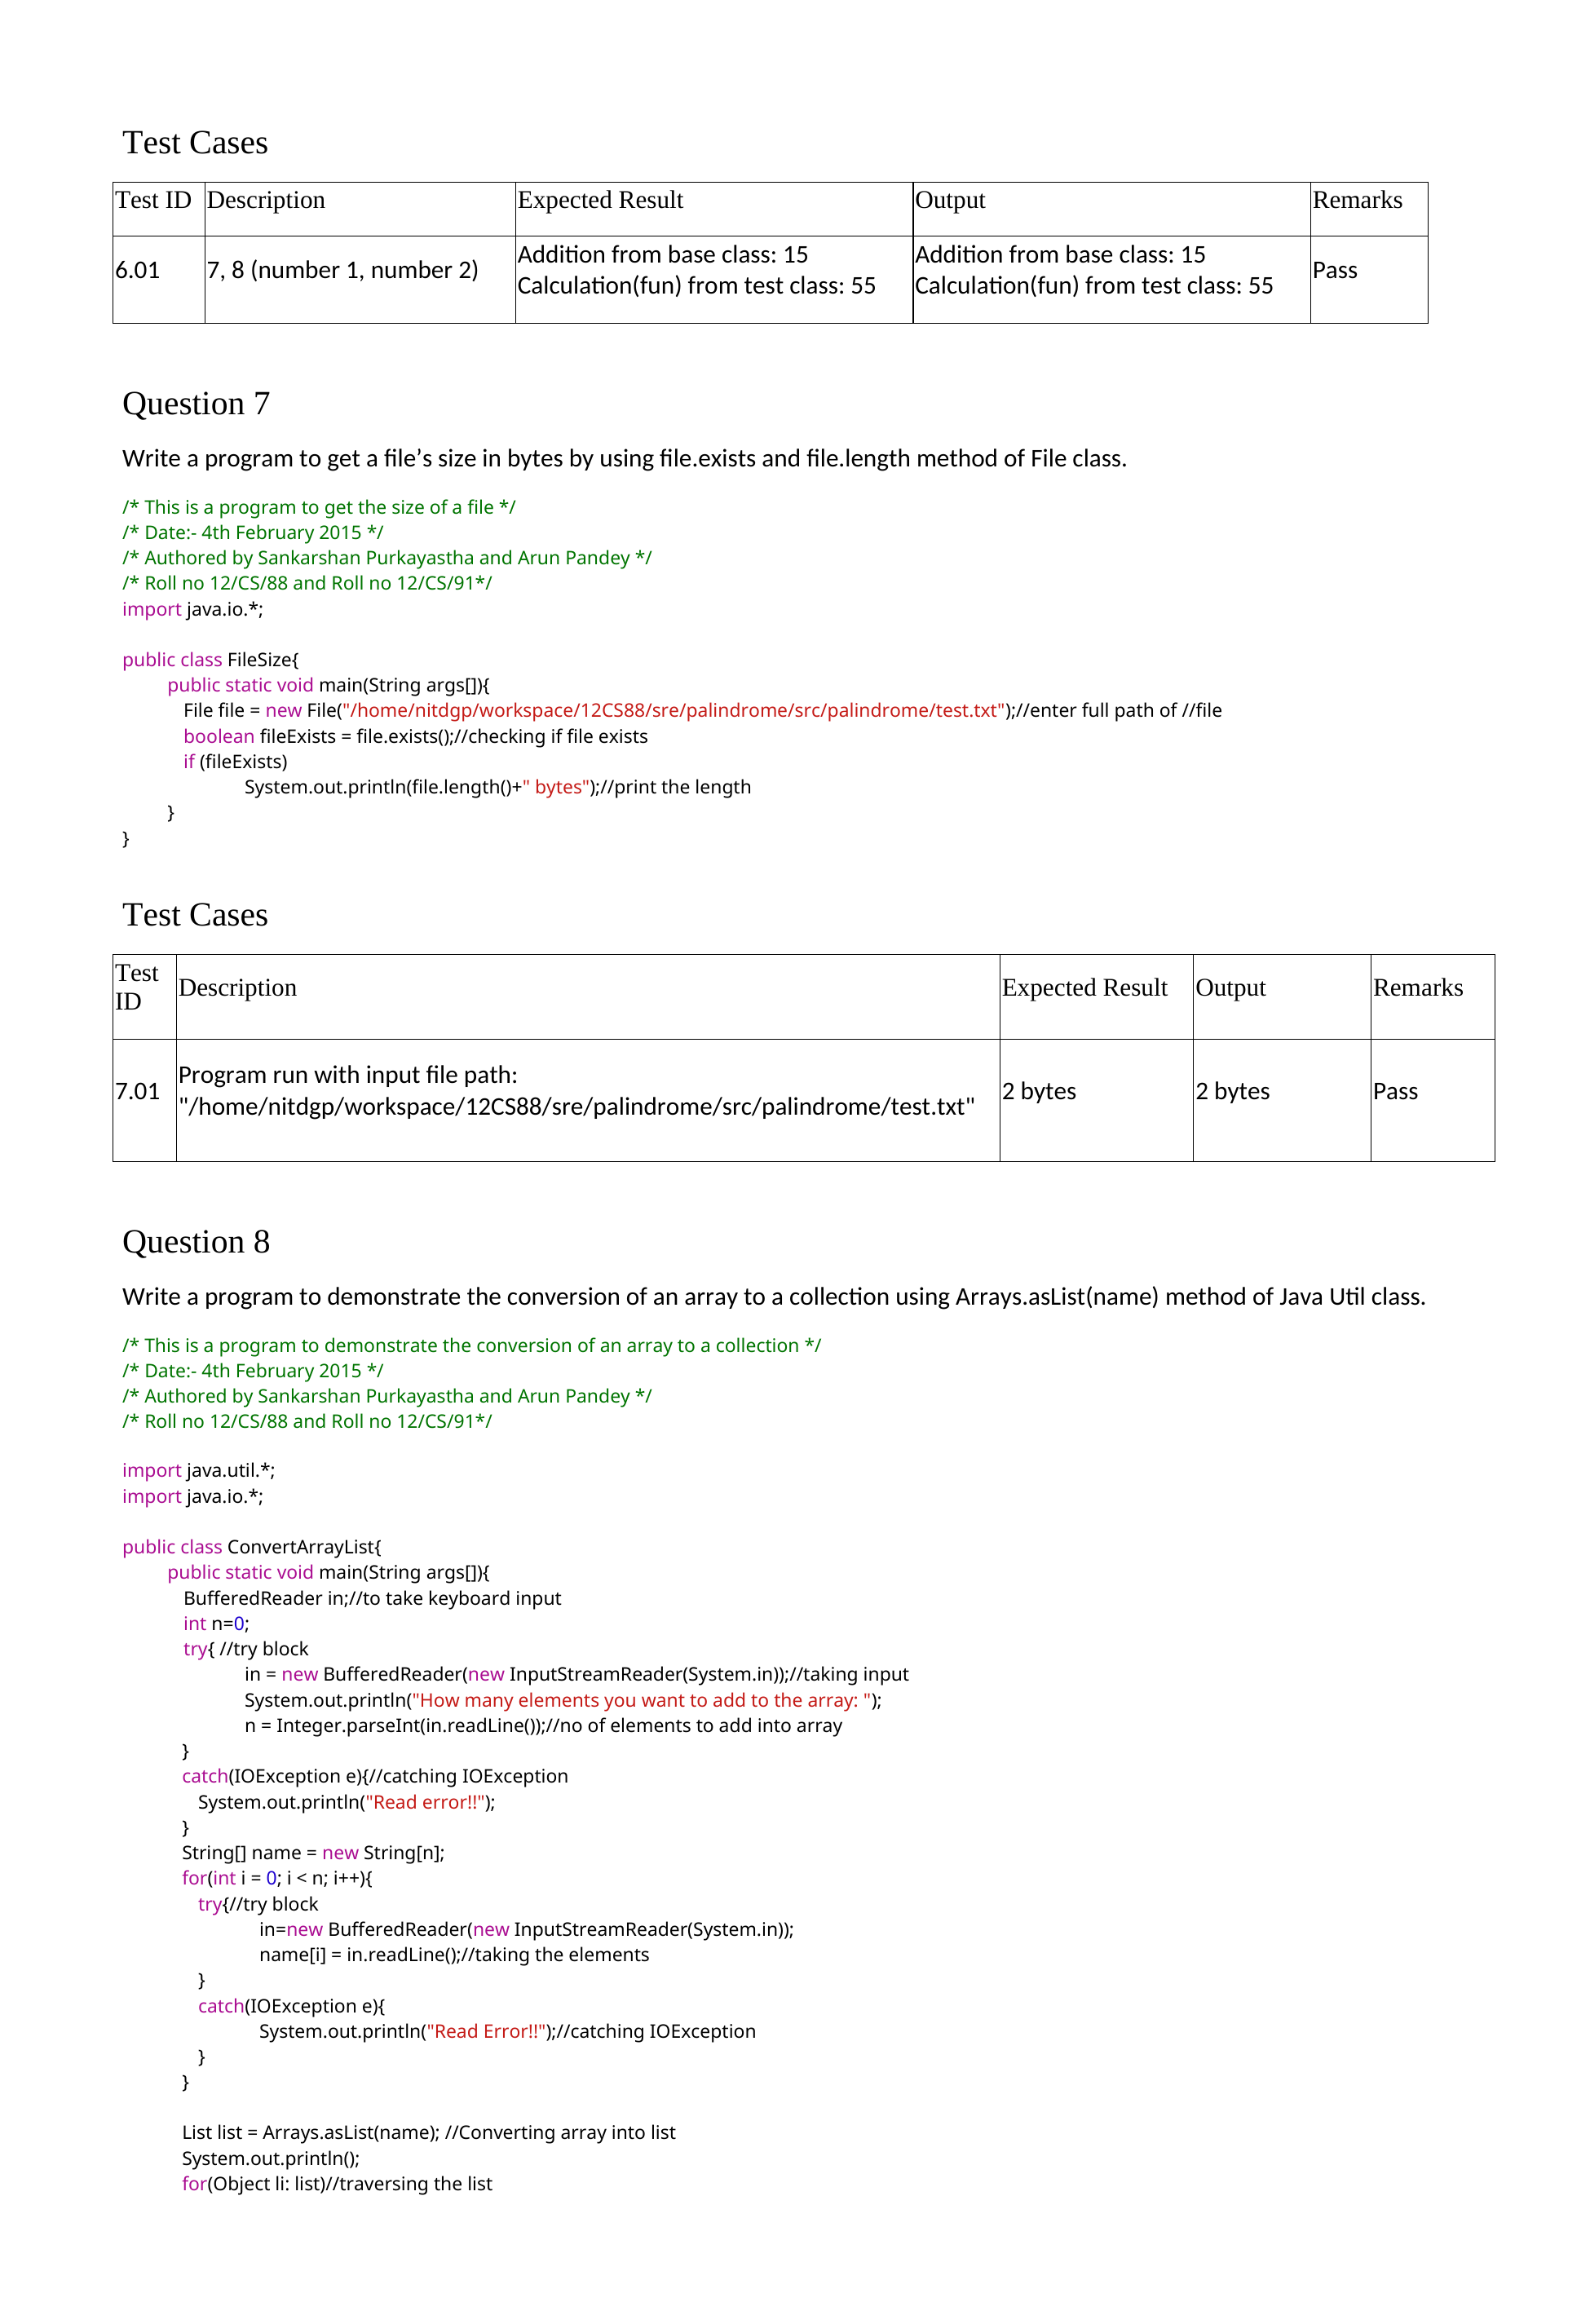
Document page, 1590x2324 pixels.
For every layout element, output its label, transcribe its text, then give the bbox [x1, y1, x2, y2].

table_cell Addition from base class: 15 Calculation(fun) from test class: 55 [914, 236, 1310, 323]
text /* Authored by Sankarshan Purkayastha and Arun Pandey */ [122, 1383, 1468, 1408]
text for(int i = 0; i < n; i++){ [122, 1865, 1468, 1891]
text /* Roll no 12/CS/88 and Roll no 12/CS/91*/ [122, 1408, 1468, 1434]
table_header Remarks [1371, 955, 1495, 1039]
text /* Authored by Sankarshan Purkayastha and Arun Pandey */ [122, 545, 1468, 570]
text System.out.println(file.length()+" bytes");//print the length [122, 774, 1468, 800]
text public static void main(String args[]){ [122, 672, 1468, 698]
text } [122, 1738, 1468, 1763]
text Question 8 [122, 1222, 1468, 1261]
text } [122, 2043, 1468, 2069]
table_cell Pass [1311, 236, 1428, 323]
table_header Output [914, 183, 1310, 236]
text public class FileSize{ [122, 647, 1468, 672]
text import java.io.*; [122, 596, 1468, 621]
text /* Date:- 4th February 2015 */ [122, 1358, 1468, 1383]
text Write a program to demonstrate the conversion of an array to a collection using Arrays.asList(name) method of Java Util class. [122, 1281, 1468, 1312]
table_cell 2 bytes [1000, 1040, 1193, 1161]
text System.out.println(); [122, 2145, 1468, 2171]
text String[] name = new String[n]; [122, 1840, 1468, 1865]
table_cell 2 bytes [1194, 1040, 1371, 1161]
table_cell Program run with input file path: "/home/nitdgp/workspace/12CS88/sre/palindrome/src/palindrome/test.txt" [177, 1040, 1000, 1161]
text } [122, 1967, 1468, 1993]
text Test Cases [122, 895, 1468, 934]
text boolean fileExists = file.exists();//checking if file exists [122, 723, 1468, 749]
text /* This is a program to demonstrate the conversion of an array to a collection */ [122, 1332, 1468, 1358]
text int n=0; [122, 1610, 1468, 1636]
text in=new BufferedReader(new InputStreamReader(System.in)); [122, 1916, 1468, 1942]
table_header Output [1194, 955, 1371, 1039]
text BufferedReader in;//to take keyboard input [122, 1585, 1468, 1610]
text /* Roll no 12/CS/88 and Roll no 12/CS/91*/ [122, 570, 1468, 596]
text if (fileExists) [122, 749, 1468, 774]
text import java.io.*; [122, 1483, 1468, 1509]
table_cell 6.01 [113, 236, 205, 323]
text in = new BufferedReader(new InputStreamReader(System.in));//taking input [122, 1661, 1468, 1687]
text System.out.println("Read error!!"); [122, 1789, 1468, 1814]
text public static void main(String args[]){ [122, 1559, 1468, 1585]
table_header Test ID [113, 183, 205, 236]
text System.out.println("Read Error!!");//catching IOException [122, 2018, 1468, 2043]
table_cell 7, 8 (number 1, number 2) [205, 236, 515, 323]
text } [122, 2069, 1468, 2095]
text } [122, 825, 1468, 851]
table_header Description [177, 955, 1000, 1039]
text import java.util.*; [122, 1457, 1468, 1483]
text /* Date:- 4th February 2015 */ [122, 519, 1468, 545]
text public class ConvertArrayList{ [122, 1534, 1468, 1559]
text } [122, 800, 1468, 825]
text name[i] = in.readLine();//taking the elements [122, 1942, 1468, 1967]
text Question 7 [122, 382, 1468, 422]
table_cell Addition from base class: 15 Calculation(fun) from test class: 55 [516, 236, 912, 323]
text List list = Arrays.asList(name); //Converting array into list [122, 2119, 1468, 2145]
table_header Test ID [113, 955, 176, 1039]
text try{//try block [122, 1891, 1468, 1916]
table_header Expected Result [1000, 955, 1193, 1039]
text System.out.println("How many elements you want to add to the array: "); [122, 1687, 1468, 1712]
text File file = new File("/home/nitdgp/workspace/12CS88/sre/palindrome/src/palindrome/test.txt");//enter full path of //file [122, 698, 1468, 723]
table_header Description [205, 183, 515, 236]
table_header Expected Result [516, 183, 912, 236]
text n = Integer.parseInt(in.readLine());//no of elements to add into array [122, 1712, 1468, 1738]
text for(Object li: list)//traversing the list [122, 2171, 1468, 2196]
text } [122, 1814, 1468, 1840]
table_header Remarks [1311, 183, 1428, 236]
text catch(IOException e){//catching IOException [122, 1763, 1468, 1789]
table_cell Pass [1371, 1040, 1495, 1161]
text Write a program to get a file’s size in bytes by using file.exists and file.length method of File class. [122, 442, 1468, 474]
text Test Cases [122, 122, 1468, 161]
text catch(IOException e){ [122, 1993, 1468, 2018]
text /* This is a program to get the size of a file */ [122, 494, 1468, 519]
table_cell 7.01 [113, 1040, 176, 1161]
text try{ //try block [122, 1636, 1468, 1661]
